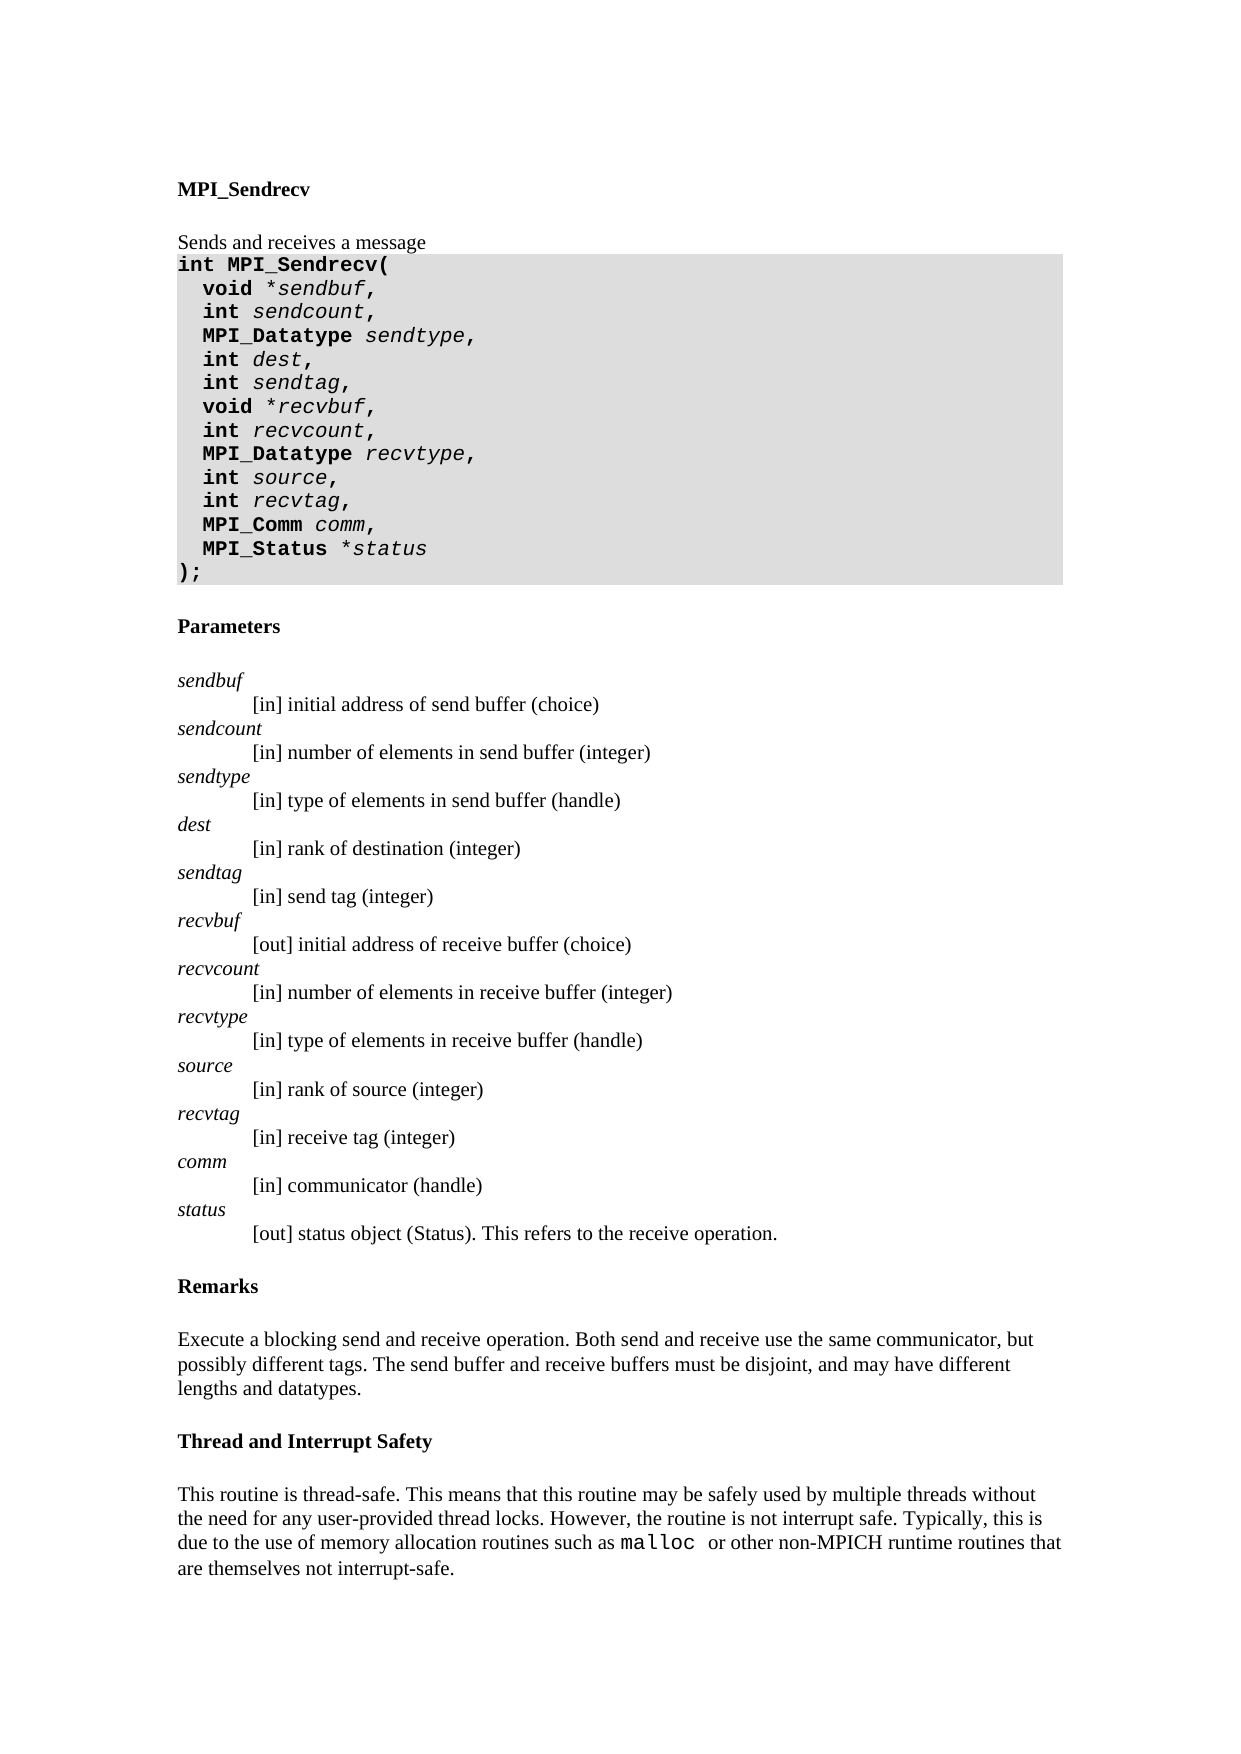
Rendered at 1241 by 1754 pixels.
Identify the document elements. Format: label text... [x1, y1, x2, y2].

text MPI_Datatype recvtype, [177, 443, 1063, 467]
text [in] number of elements in receive buffer (integer) [252, 980, 1063, 1004]
text recvbuf [177, 908, 1063, 932]
text int recvcount, [177, 419, 1063, 443]
text source [177, 1052, 1063, 1077]
text MPI_Datatype sendtype, [177, 325, 1063, 349]
text sendtag [177, 860, 1063, 884]
text Remarks [177, 1274, 1063, 1298]
text void *recvbuf, [177, 396, 1063, 419]
text Thread and Interrupt Safety [177, 1429, 1063, 1453]
text int dest, [177, 349, 1063, 372]
text recvtype [177, 1004, 1063, 1028]
text int recvtag, [177, 491, 1063, 514]
text MPI_Comm comm, [177, 514, 1063, 538]
text sendcount [177, 716, 1063, 740]
text [in] communicator (handle) [252, 1173, 1063, 1197]
text void *sendbuf, [177, 278, 1063, 301]
text dest [177, 812, 1063, 836]
text sendbuf [177, 667, 1063, 692]
text int sendtag, [177, 372, 1063, 396]
text [in] rank of destination (integer) [252, 836, 1063, 860]
text [in] type of elements in send buffer (handle) [252, 788, 1063, 812]
text int source, [177, 467, 1063, 491]
text status [177, 1197, 1063, 1221]
text This routine is thread-safe. This means that this routine may be safely used by multiple threads without the need for any user-provided thread locks. However, the routine is not interrupt safe. Typically, this is due to the use of memory allocation routines such as malloc or other non-MPICH runtime routines that are themselves not interrupt-safe. [177, 1482, 1063, 1580]
text Sends and receives a message [177, 230, 1063, 254]
text recvcount [177, 956, 1063, 980]
text MPI_Status *status [177, 538, 1063, 561]
text ); [177, 561, 1063, 585]
text comm [177, 1149, 1063, 1173]
text sendtype [177, 764, 1063, 788]
text [in] initial address of send buffer (choice) [252, 692, 1063, 716]
text [in] number of elements in send buffer (integer) [252, 740, 1063, 764]
text recvtag [177, 1101, 1063, 1125]
text [out] initial address of receive buffer (choice) [252, 932, 1063, 956]
text int sendcount, [177, 301, 1063, 325]
text [in] type of elements in receive buffer (handle) [252, 1028, 1063, 1052]
text int MPI_Sendrecv( [177, 254, 1063, 278]
text [in] receive tag (integer) [252, 1125, 1063, 1149]
text [in] send tag (integer) [252, 884, 1063, 908]
text Execute a blocking send and receive operation. Both send and receive use the same communicator, but possibly different tags. The send buffer and receive buffers must be disjoint, and may have different lengths and datatypes. [177, 1327, 1063, 1399]
text Parameters [177, 614, 1063, 638]
text [out] status object (Status). This refers to the receive operation. [252, 1221, 1063, 1245]
text MPI_Sendrecv [177, 177, 1063, 201]
text [in] rank of source (integer) [252, 1077, 1063, 1101]
